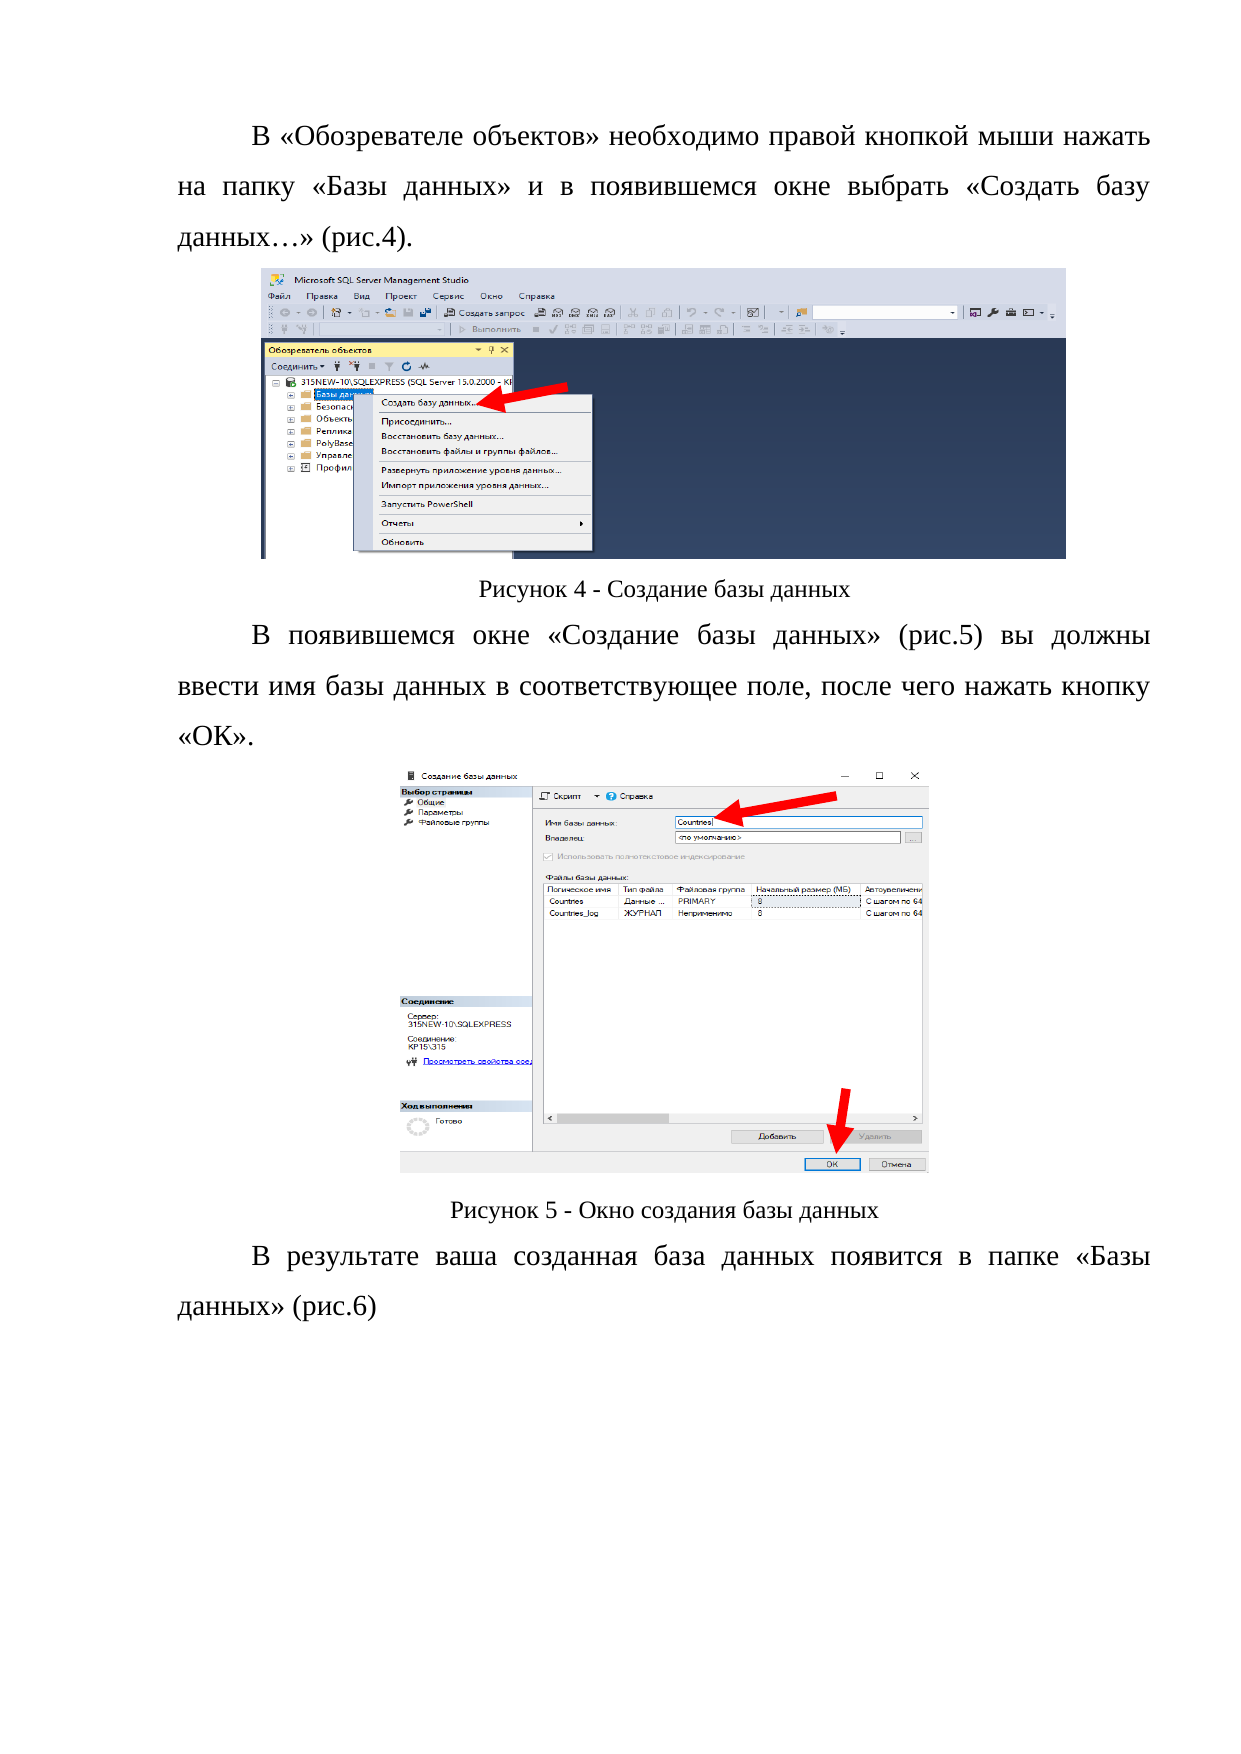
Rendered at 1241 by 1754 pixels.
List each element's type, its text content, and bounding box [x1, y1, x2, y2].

text В «Обозревателе объектов» необходимо правой кнопкой мыши нажать на папку «Базы данных» и в появившемся окне выбрать «Создать базу данных…» (рис.4). [177, 118, 1152, 252]
picture [400, 768, 929, 1173]
text Рисунок 4 - Создание базы данных [177, 574, 1152, 603]
text Рисунок 5 - Окно создания базы данных [177, 1195, 1152, 1223]
text В результате ваша созданная база данных появится в папке «Базы данных» (рис.6) [177, 1238, 1152, 1322]
picture [261, 268, 1066, 559]
text В появившемся окне «Создание базы данных» (рис.5) вы должны ввести имя базы данных в соответствующее поле, после чего нажать кнопку «ОК». [177, 617, 1152, 751]
